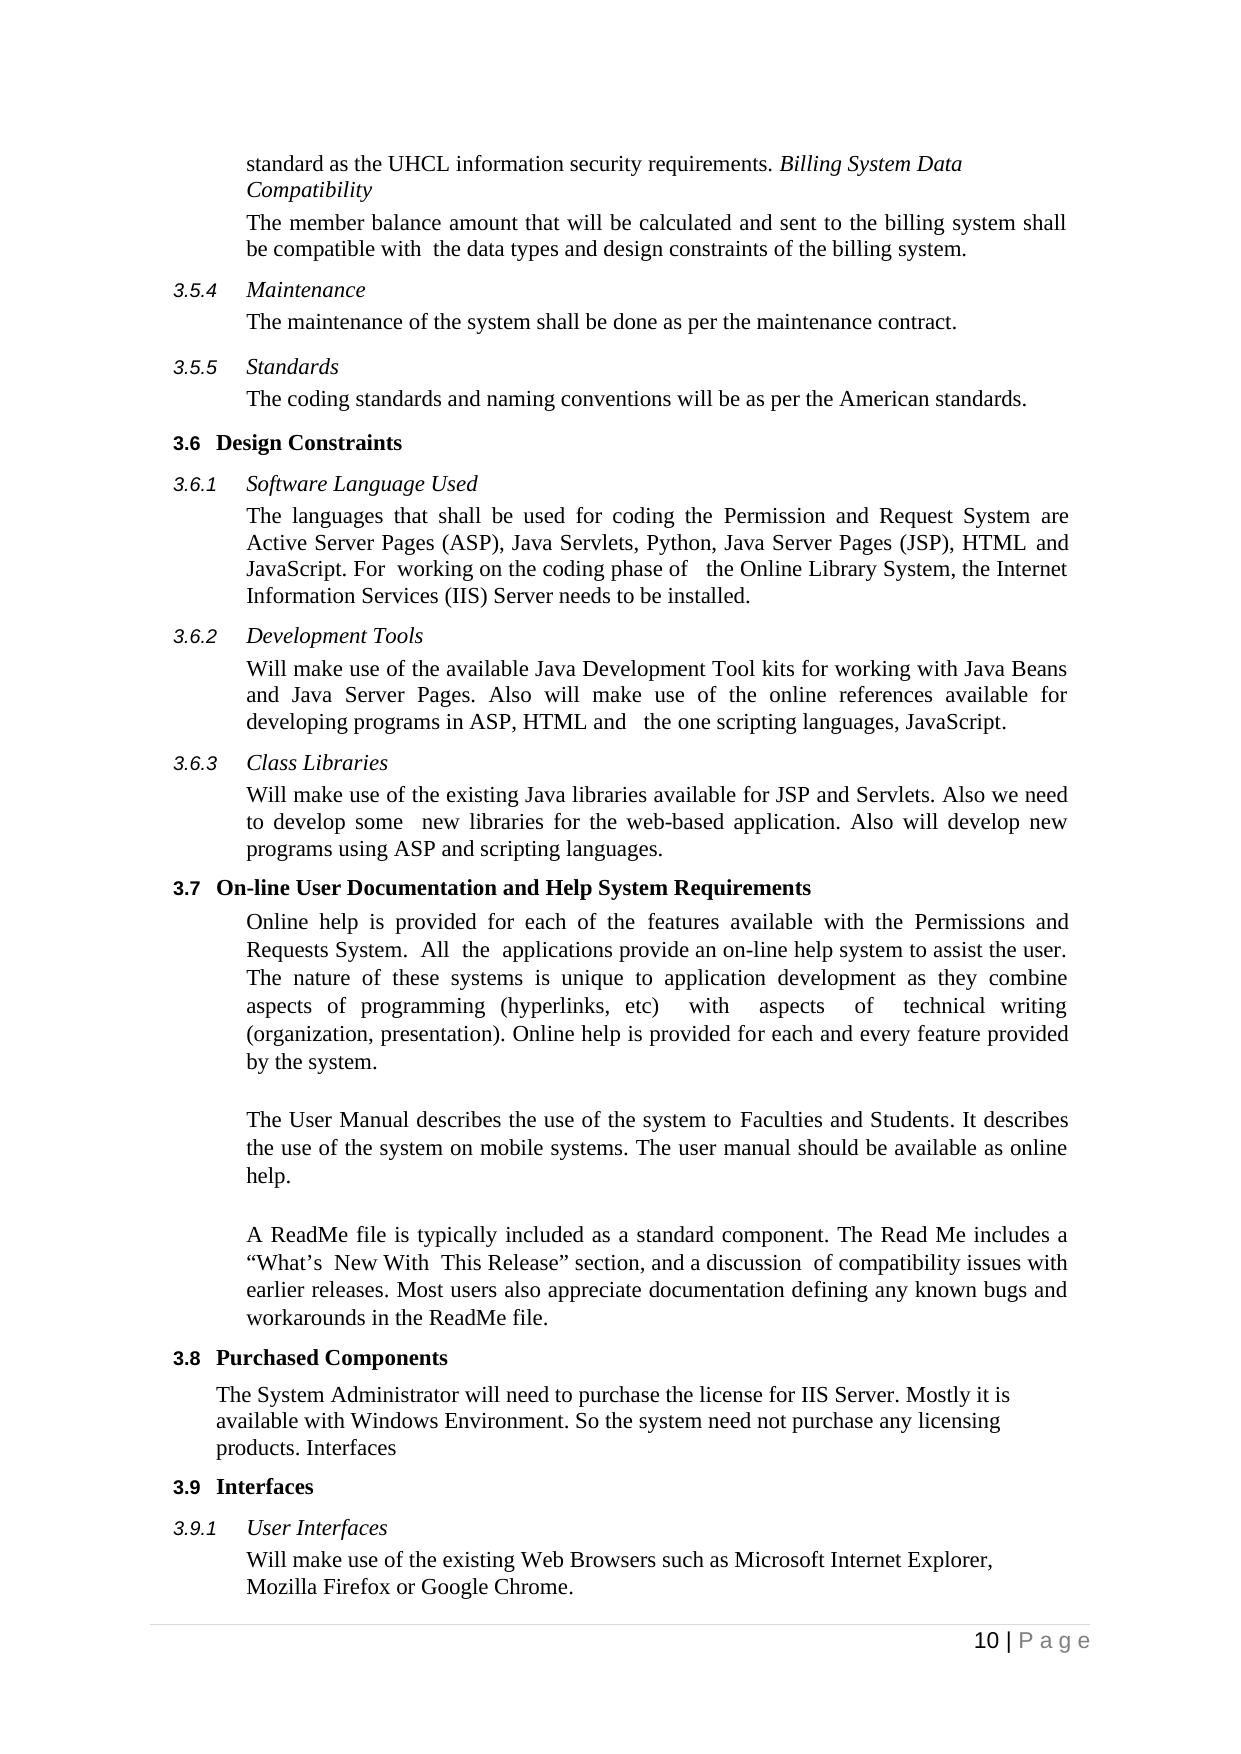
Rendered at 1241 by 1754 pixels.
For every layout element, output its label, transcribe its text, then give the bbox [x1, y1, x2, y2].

text The coding standards and naming conventions will be as per the American standards. [246, 385, 1090, 411]
text Will make use of the existing Web Browsers such as Microsoft Internet Explorer, Mozilla Firefox or Google Chrome. [246, 1546, 1069, 1599]
text Will make use of the existing Java libraries available for JSP and Servlets. Also we need to develop some new libraries for the web-based application. Also will develop new programs using ASP and scripting languages. [246, 781, 1069, 861]
text The languages that shall be used for coding the Permission and Request System are Active Server Pages (ASP), Java Servlets, Python, Java Server Pages (JSP), HTML and JavaScript. For working on the coding phase of the Online Library System, the Internet Information Services (IIS) Server needs to be installed. [246, 502, 1069, 608]
subtitle Purchased Components [173, 1342, 1090, 1371]
subtitle Design Constraints [173, 429, 1090, 456]
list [173, 150, 1090, 203]
list Standards [173, 353, 1090, 379]
text The User Manual describes the use of the system to Faculties and Students. It describes the use of the system on mobile systems. The user manual should be available as online help. [246, 1106, 1069, 1188]
subtitle The System Administrator will need to purchase the license for IIS Server. Mostly it is available with Windows Environment. So the system need not purchase any licensing products. Interfaces [216, 1381, 1090, 1460]
list Development Tools [173, 622, 1090, 649]
text Will make use of the available Java Development Tool kits for working with Java Beans and Java Server Pages. Also will make use of the online references available for developing programs in ASP, HTML and the one scripting languages, JavaScript. [246, 655, 1069, 735]
text The member balance amount that will be calculated and sent to the billing system shall be compatible with the data types and design constraints of the billing system. [246, 208, 1069, 261]
list User Interfaces [173, 1514, 1090, 1540]
subtitle On-line User Documentation and Help System Requirements [173, 874, 1090, 901]
subtitle Interfaces [173, 1473, 1090, 1499]
text The maintenance of the system shall be done as per the maintenance contract. [246, 308, 1090, 334]
list Class Libraries [173, 749, 1090, 775]
list Maintenance [173, 276, 1090, 302]
list Software Language Used [173, 470, 1090, 496]
text A ReadMe file is typically included as a standard component. The Read Me includes a “What’s New With This Release” section, and a discussion of compatibility issues with earlier releases. Most users also appreciate documentation defining any known bugs and workarounds in the ReadMe file. [246, 1221, 1069, 1331]
text Online help is provided for each of the features available with the Permissions and Requests System. All the applications provide an on-line help system to assist the user. The nature of these systems is unique to application development as they combine aspects of programming (hyperlinks, etc) with aspects of technical writing (organization, presentation). Online help is provided for each and every feature provided by the system. [246, 908, 1069, 1074]
